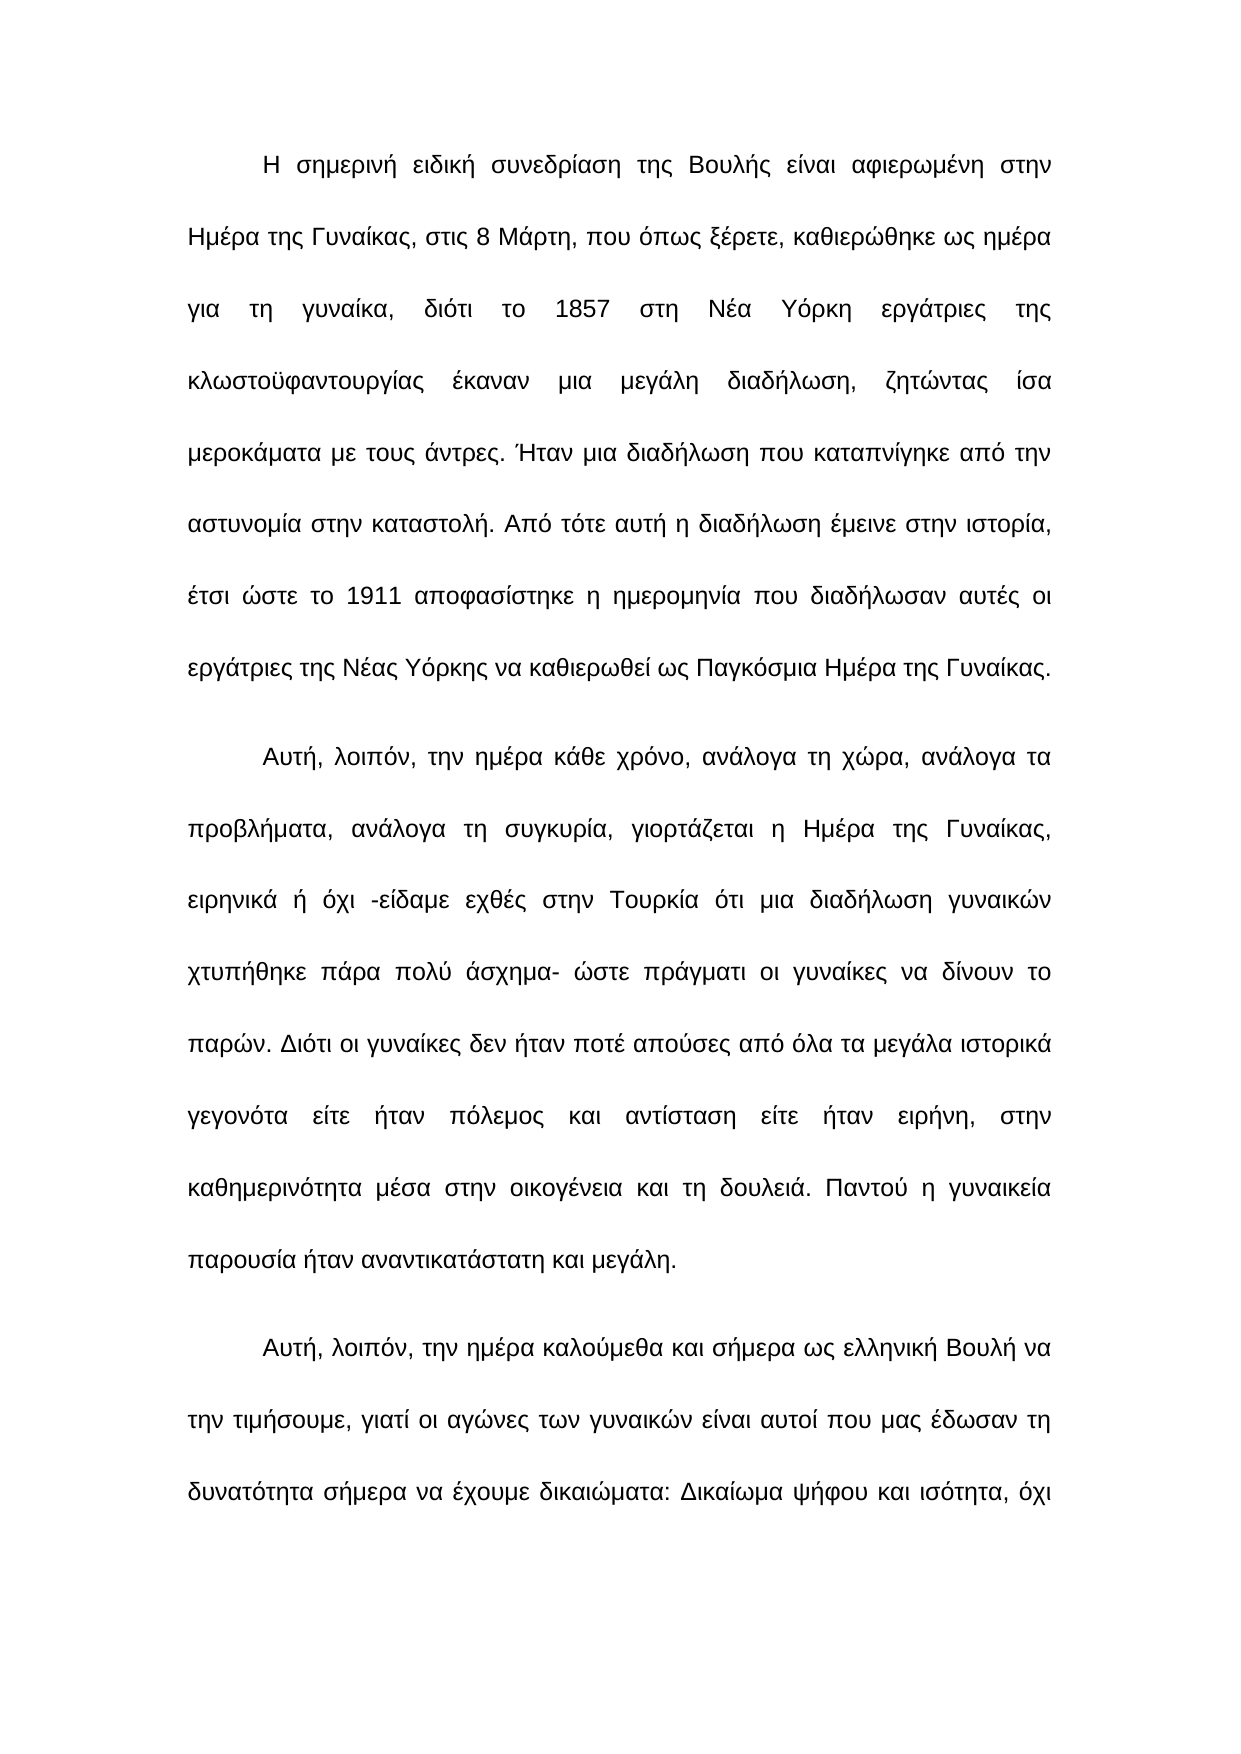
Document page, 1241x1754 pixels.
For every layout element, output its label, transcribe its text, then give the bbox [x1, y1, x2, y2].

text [187, 1333, 1053, 1506]
text Αυτή, λοιπόν, την ημέρα κάθε χρόνο, ανάλογα τη χώρα, ανάλογα τα προβλήματα, ανάλογα τη συγκυρία, γιορτάζεται η Ημέρα της Γυναίκας, ειρηνικά ή όχι -είδαμε εχθές στην Τουρκία ότι μια διαδήλωση γυναικών χτυπήθηκε πάρα πολύ άσχημα- ώστε πράγματι οι γυναίκες να δίνουν το παρών. Διότι οι γυναίκες δεν ήταν ποτέ απούσες από όλα τα μεγάλα ιστορικά γεγονότα είτε ήταν πόλεμος και αντίσταση είτε ήταν ειρήνη, στην καθημερινότητα μέσα στην οικογένεια και τη δουλειά. Παντού η γυναικεία παρουσία ήταν αναντικατάστατη και μεγάλη. [187, 742, 1053, 1273]
text Η σημερινή ειδική συνεδρίαση της Βουλής είναι αφιερωμένη στην Ημέρα της Γυναίκας, στις 8 Μάρτη, που όπως ξέρετε, καθιερώθηκε ως ημέρα για τη γυναίκα, διότι το 1857 στη Νέα Υόρκη εργάτριες της κλωστοϋφαντουργίας έκαναν μια μεγάλη διαδήλωση, ζητώντας ίσα μεροκάματα με τους άντρες. Ήταν μια διαδήλωση που καταπνίγηκε από την αστυνομία στην καταστολή. Από τότε αυτή η διαδήλωση έμεινε στην ιστορία, έτσι ώστε το 1911 αποφασίστηκε η ημερομηνία που διαδήλωσαν αυτές οι εργάτριες της Νέας Υόρκης να καθιερωθεί ως Παγκόσμια Ημέρα της Γυναίκας. [187, 150, 1053, 682]
